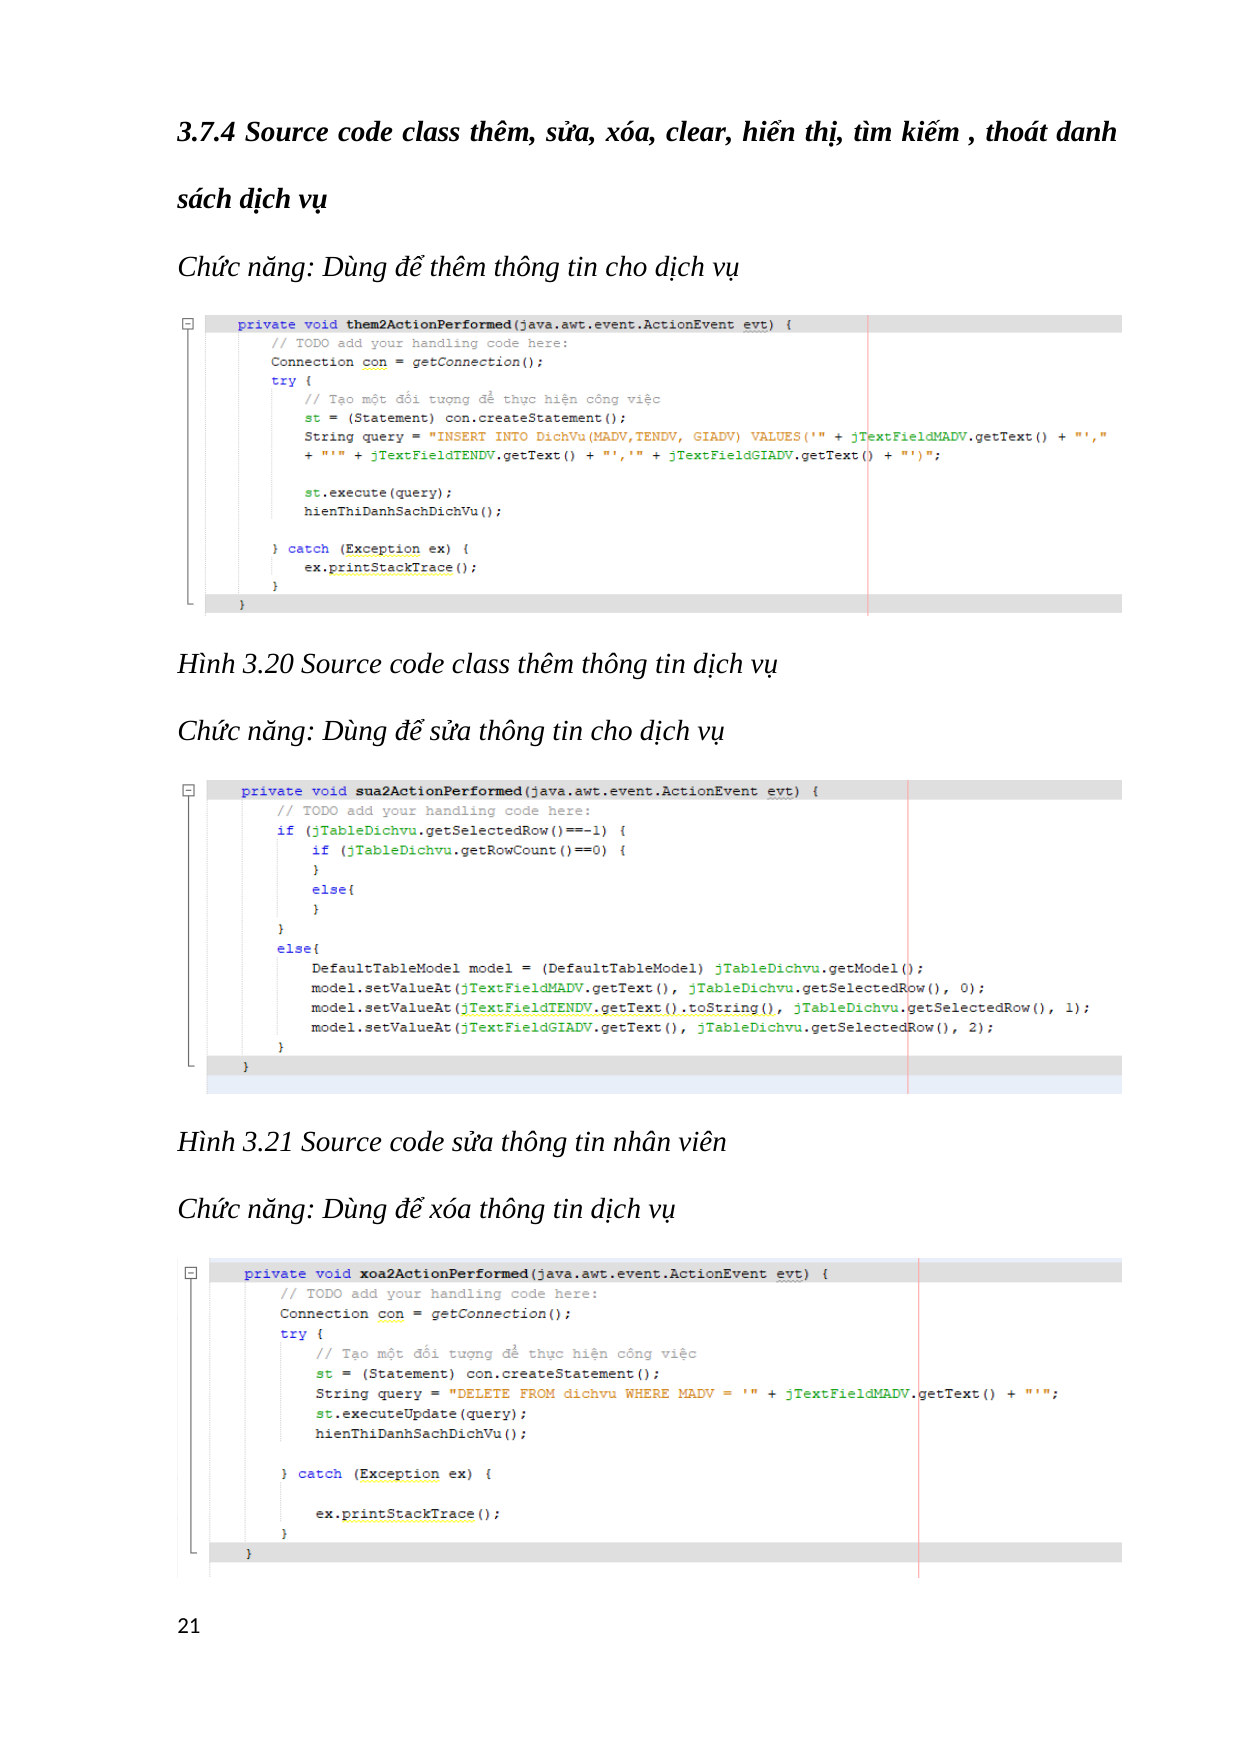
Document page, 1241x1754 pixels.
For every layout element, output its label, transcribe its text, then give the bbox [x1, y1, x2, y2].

subtitle 3.7.4 Source code class thêm, sửa, xóa, clear, hiển thị, tìm kiếm , thoát danh sách dịch vụ [177, 114, 1122, 215]
text Chức năng: Dùng để xóa thông tin dịch vụ [177, 1192, 1122, 1225]
text Chức năng: Dùng để thêm thông tin cho dịch vụ [177, 249, 1122, 282]
picture [177, 1258, 1122, 1578]
picture [177, 315, 1122, 616]
text Chức năng: Dùng để sửa thông tin cho dịch vụ [177, 713, 1122, 747]
text Hình 3.21 Source code sửa thông tin nhân viên [177, 1124, 1122, 1158]
text Hình 3.20 Source code class thêm thông tin dịch vụ [177, 646, 1122, 680]
picture [177, 780, 1122, 1094]
